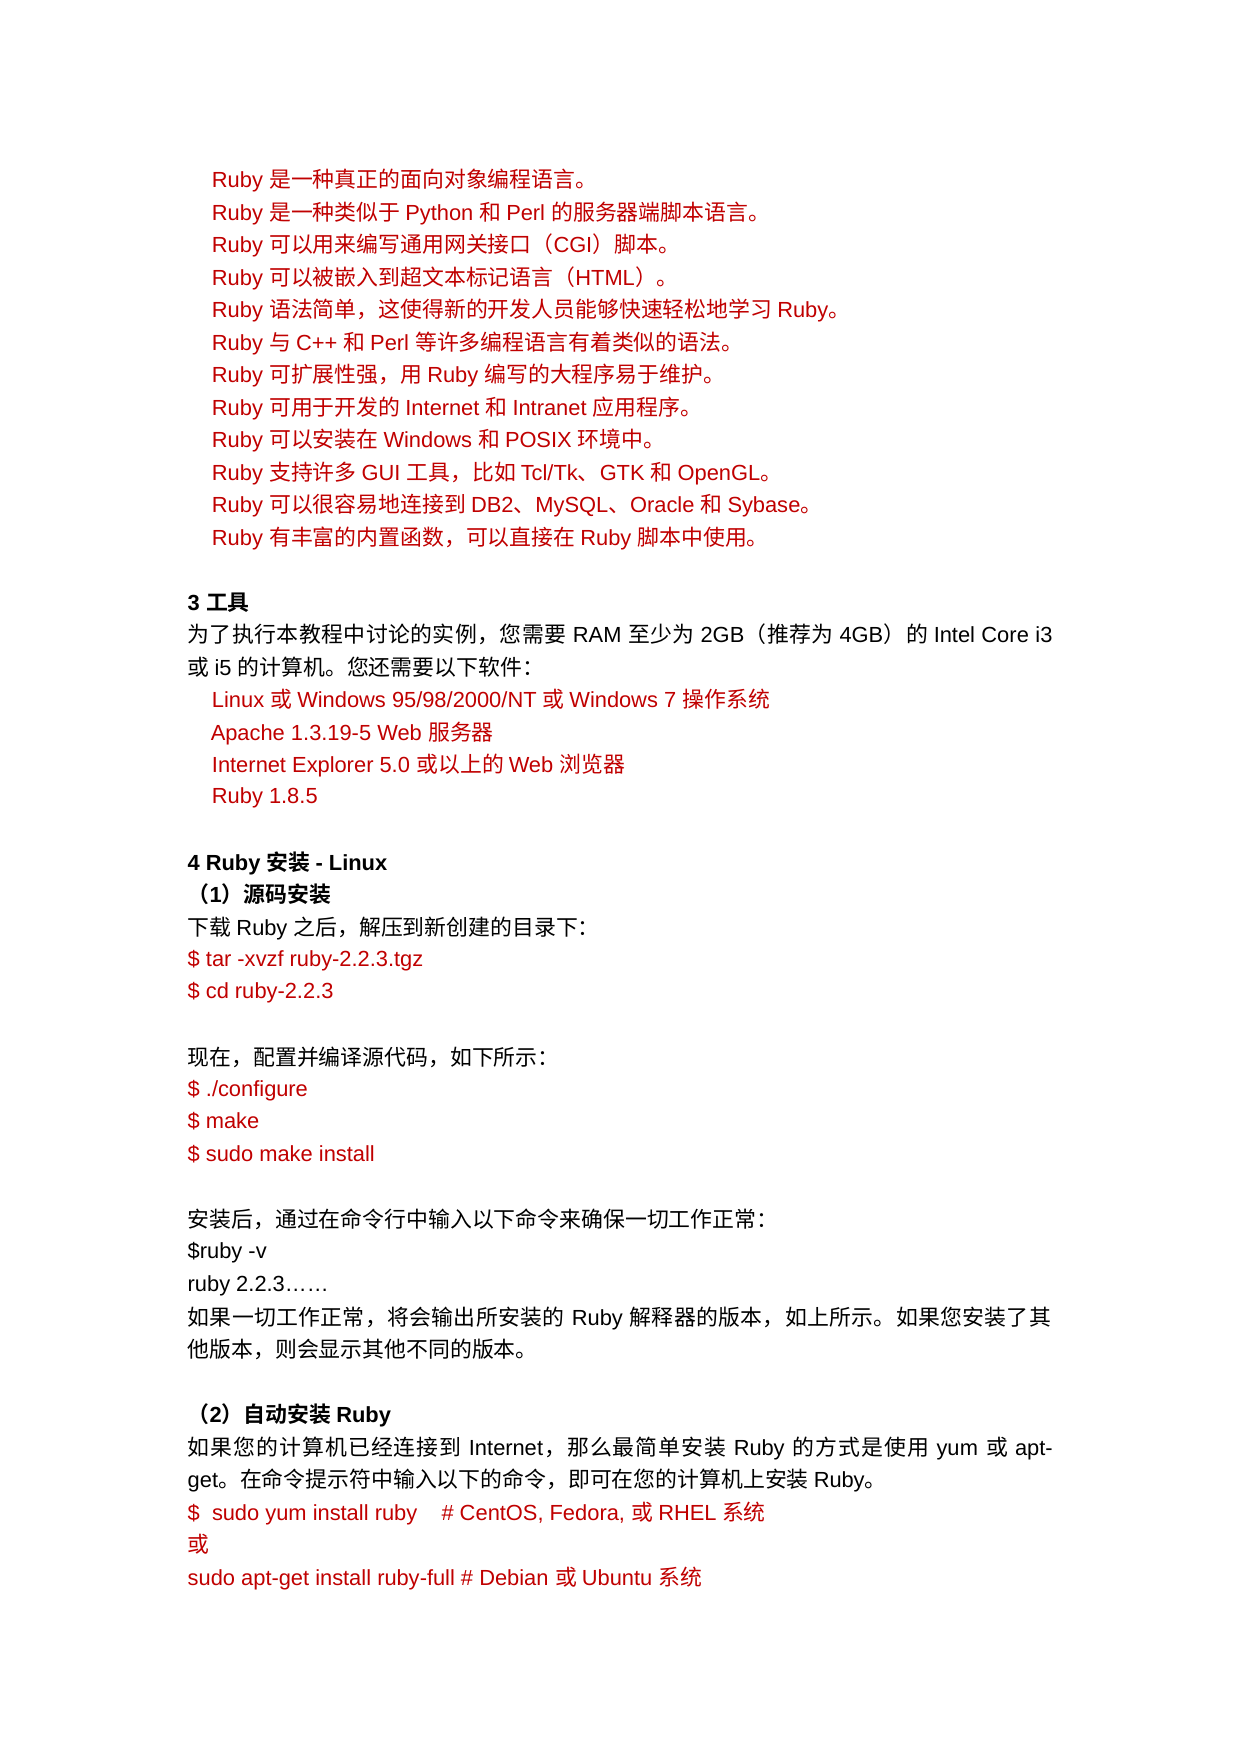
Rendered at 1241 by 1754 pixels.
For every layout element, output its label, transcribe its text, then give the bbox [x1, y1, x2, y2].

list 3 工具 [187, 584, 1053, 617]
list $ tar -xvzf ruby-2.2.3.tgz [187, 942, 1053, 974]
list 或 [187, 1527, 1053, 1559]
list 4 Ruby 安装 - Linux [187, 844, 1053, 877]
list $ cd ruby-2.2.3 [187, 974, 1053, 1007]
list Ruby 可以用来编写通用网关接口（CGI）脚本。 [187, 227, 1053, 259]
list Ruby 可用于开发的 Internet 和 Intranet 应用程序。 [187, 389, 1053, 422]
list Ruby 1.8.5 [187, 779, 1053, 812]
list （2）自动安装 Ruby [187, 1397, 1053, 1429]
list Ruby 有丰富的内置函数，可以直接在 Ruby 脚本中使用。 [187, 519, 1053, 552]
list Linux 或 Windows 95/98/2000/NT 或 Windows 7 操作系统 [187, 682, 1053, 714]
list Ruby 可扩展性强，用 Ruby 编写的大程序易于维护。 [187, 357, 1053, 389]
list ruby 2.2.3…… [187, 1267, 1053, 1299]
list Ruby 可以很容易地连接到 DB2、MySQL、Oracle 和 Sybase。 [187, 487, 1053, 519]
list $ruby -v [187, 1234, 1053, 1267]
list Ruby 语法简单，这使得新的开发人员能够快速轻松地学习 Ruby。 [187, 292, 1053, 324]
list $ make [187, 1104, 1053, 1137]
list $ sudo make install [187, 1137, 1053, 1169]
list 为了执行本教程中讨论的实例，您需要 RAM 至少为 2GB（推荐为 4GB）的 Intel Core i3 或 i5 的计算机。您还需要以下软件： [187, 617, 1053, 682]
list 现在，配置并编译源代码，如下所示： [187, 1039, 1053, 1072]
list Ruby 是一种类似于 Python 和 Perl 的服务器端脚本语言。 [187, 194, 1053, 227]
list 下载 Ruby 之后，解压到新创建的目录下： [187, 909, 1053, 942]
list Ruby 是一种真正的面向对象编程语言。 [187, 162, 1053, 194]
list Ruby 支持许多 GUI 工具，比如 Tcl/Tk、GTK 和 OpenGL。 [187, 454, 1053, 487]
list Ruby 可以安装在 Windows 和 POSIX 环境中。 [187, 422, 1053, 454]
list sudo apt-get install ruby-full # Debian 或 Ubuntu 系统 [187, 1559, 1053, 1592]
list $ ./configure [187, 1072, 1053, 1104]
list Internet Explorer 5.0 或以上的 Web 浏览器 [187, 747, 1053, 779]
list Apache 1.3.19-5 Web 服务器 [187, 714, 1053, 747]
list 安装后，通过在命令行中输入以下命令来确保一切工作正常： [187, 1202, 1053, 1234]
list Ruby 与 C++ 和 Perl 等许多编程语言有着类似的语法。 [187, 324, 1053, 357]
list （1）源码安装 [187, 877, 1053, 909]
list $ sudo yum install ruby # CentOS, Fedora, 或 RHEL 系统 [187, 1494, 1053, 1527]
list 如果您的计算机已经连接到 Internet，那么最简单安装 Ruby 的方式是使用 yum 或 apt-get。在命令提示符中输入以下的命令，即可在您的计算机上安装 Ruby。 [187, 1429, 1053, 1494]
list Ruby 可以被嵌入到超文本标记语言（HTML）。 [187, 259, 1053, 292]
list 如果一切工作正常，将会输出所安装的 Ruby 解释器的版本，如上所示。如果您安装了其他版本，则会显示其他不同的版本。 [187, 1299, 1053, 1364]
